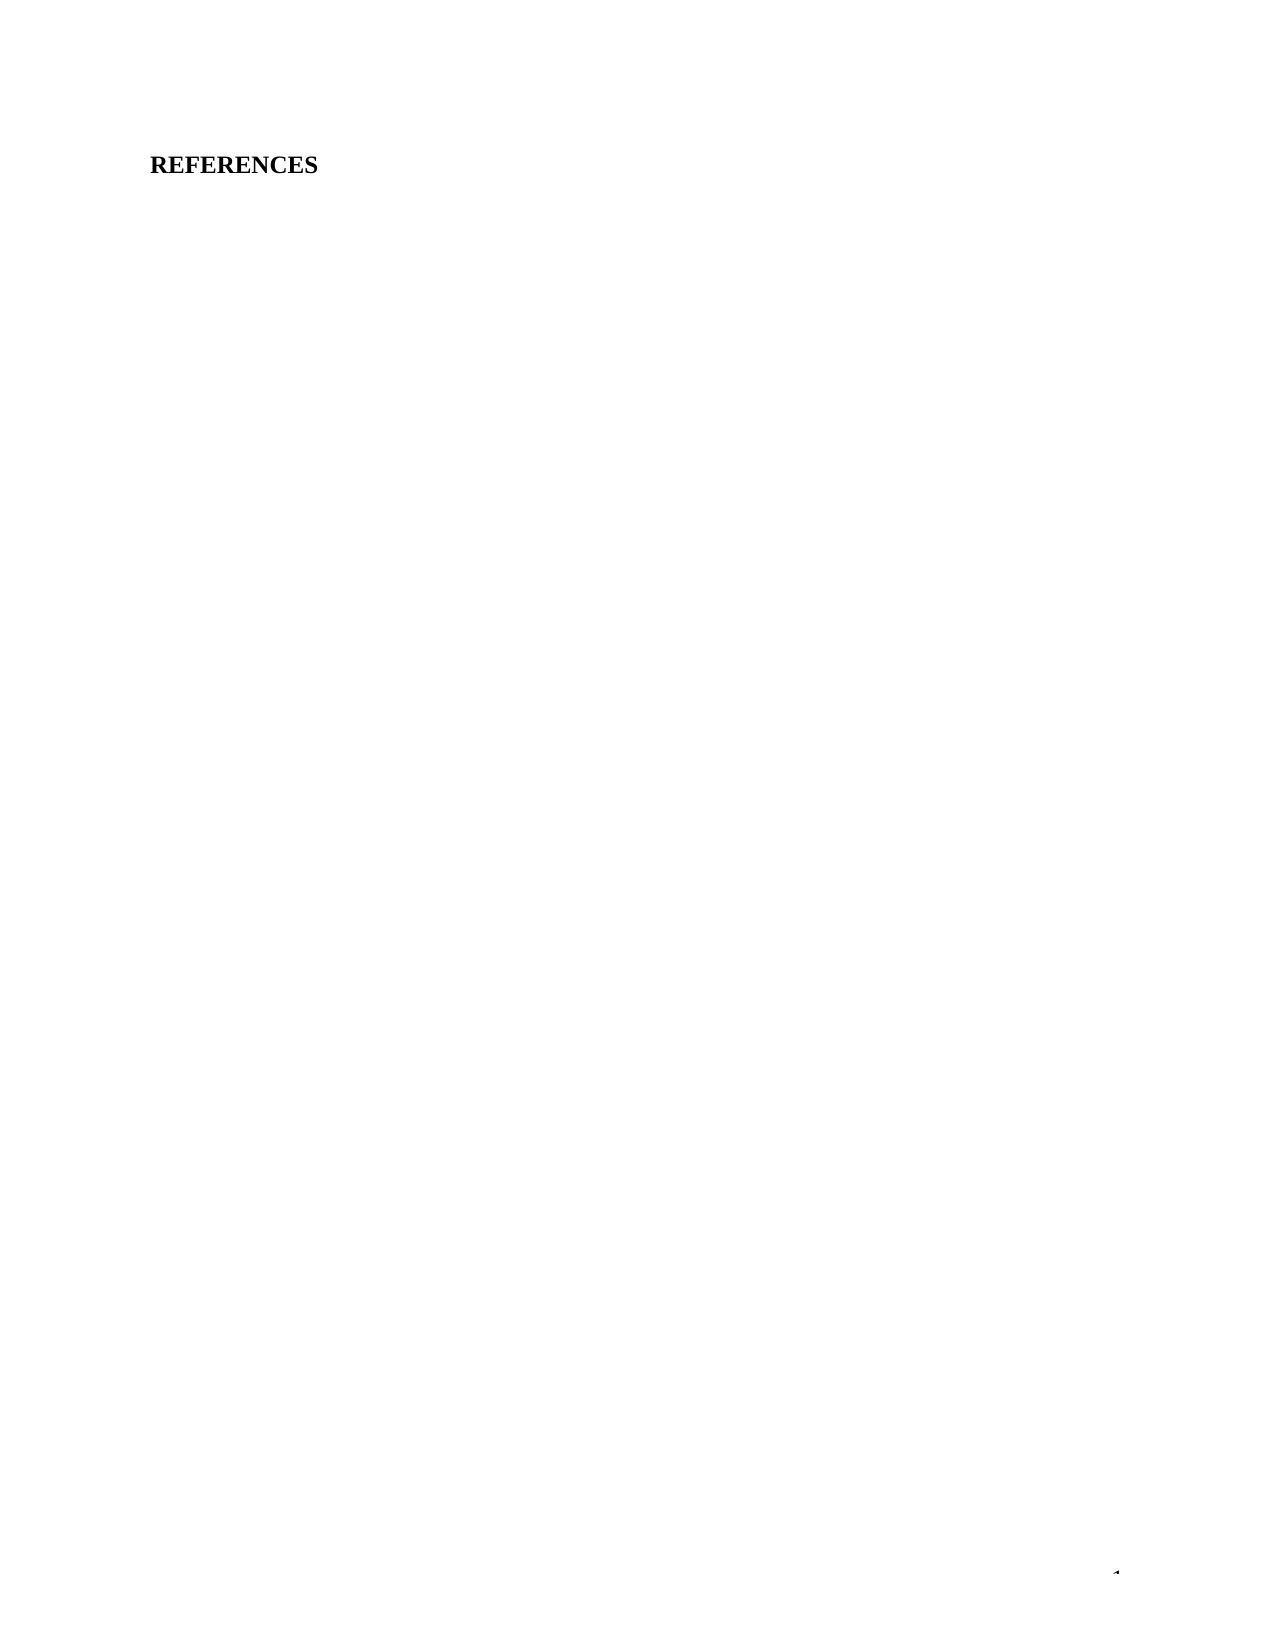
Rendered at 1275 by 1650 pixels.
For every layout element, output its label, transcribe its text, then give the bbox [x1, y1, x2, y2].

text REFERENCES [150, 150, 1125, 179]
